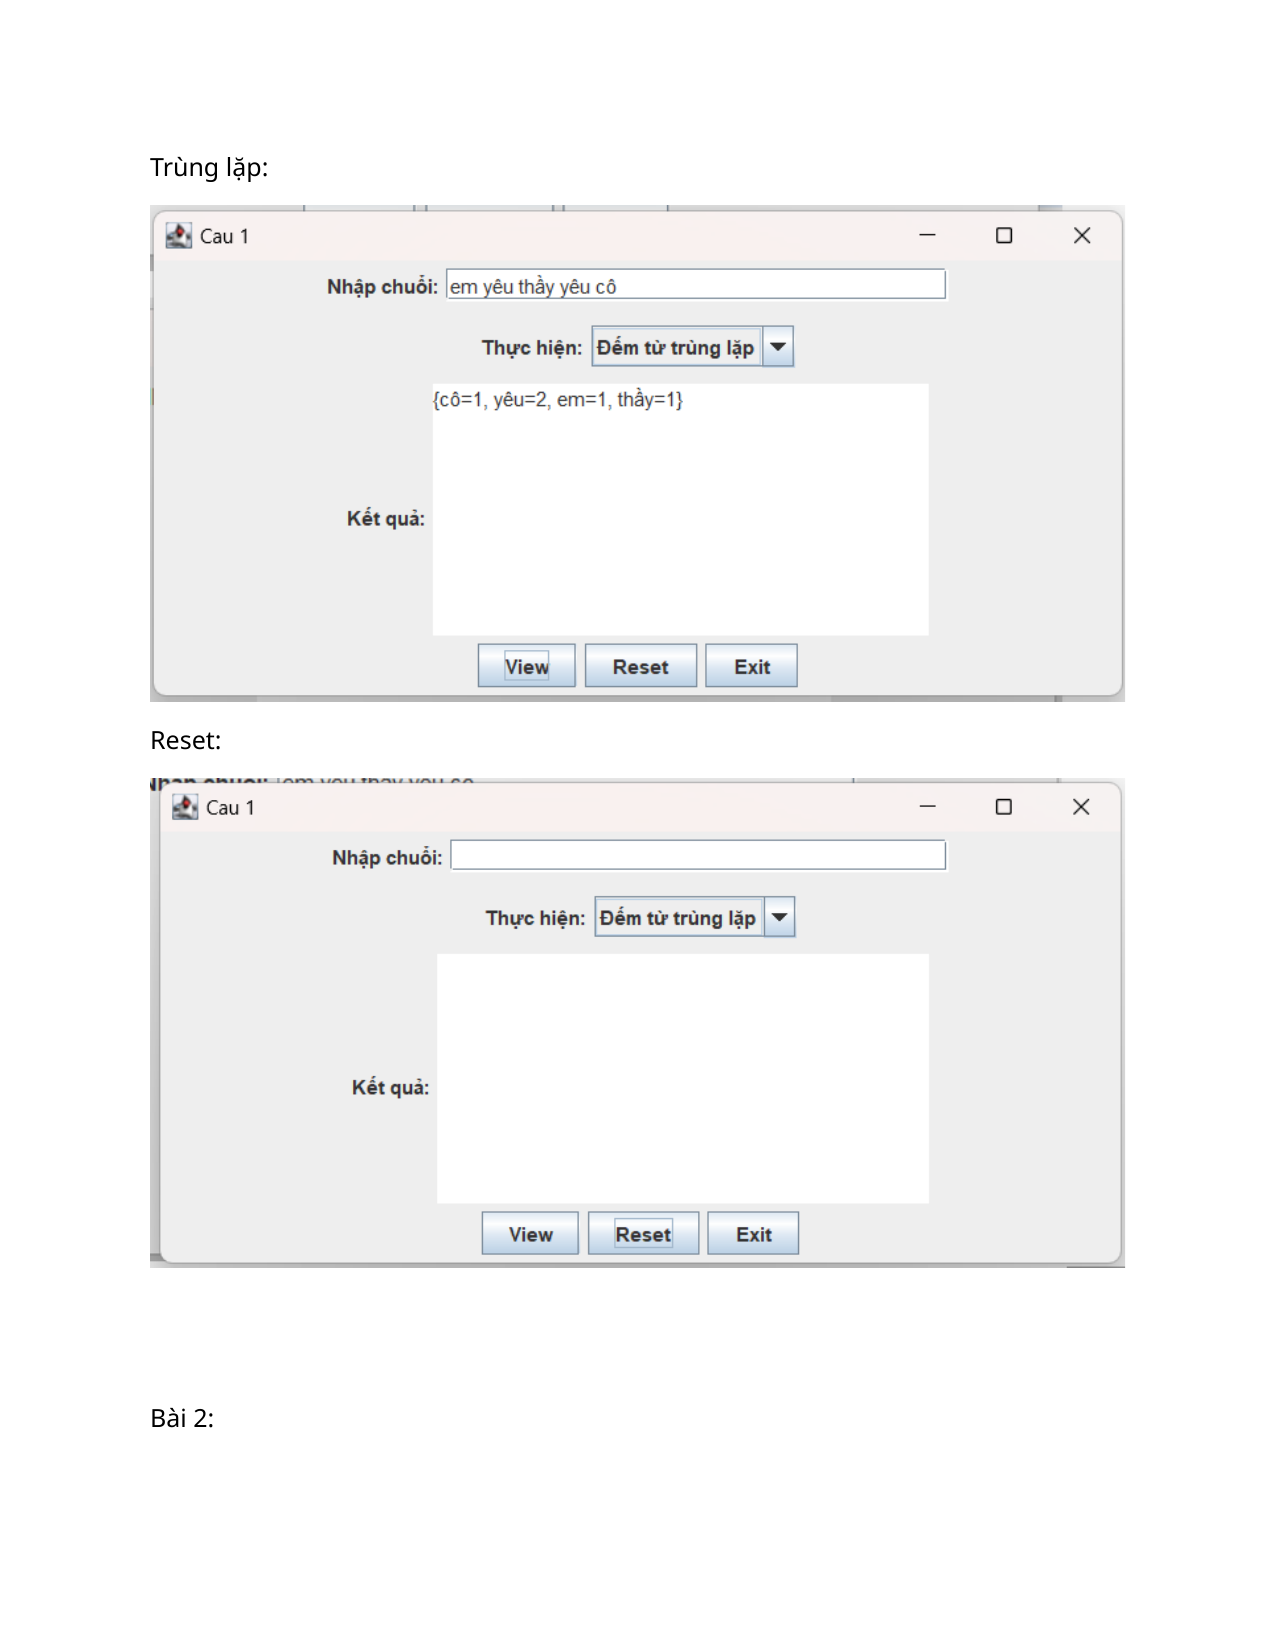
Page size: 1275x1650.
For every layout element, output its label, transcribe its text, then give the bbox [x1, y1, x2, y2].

text Trùng lặp: [150, 150, 1125, 184]
picture [150, 778, 1125, 1268]
picture [150, 205, 1125, 702]
text Reset: [150, 723, 1125, 757]
text Bài 2: [150, 1401, 1125, 1435]
